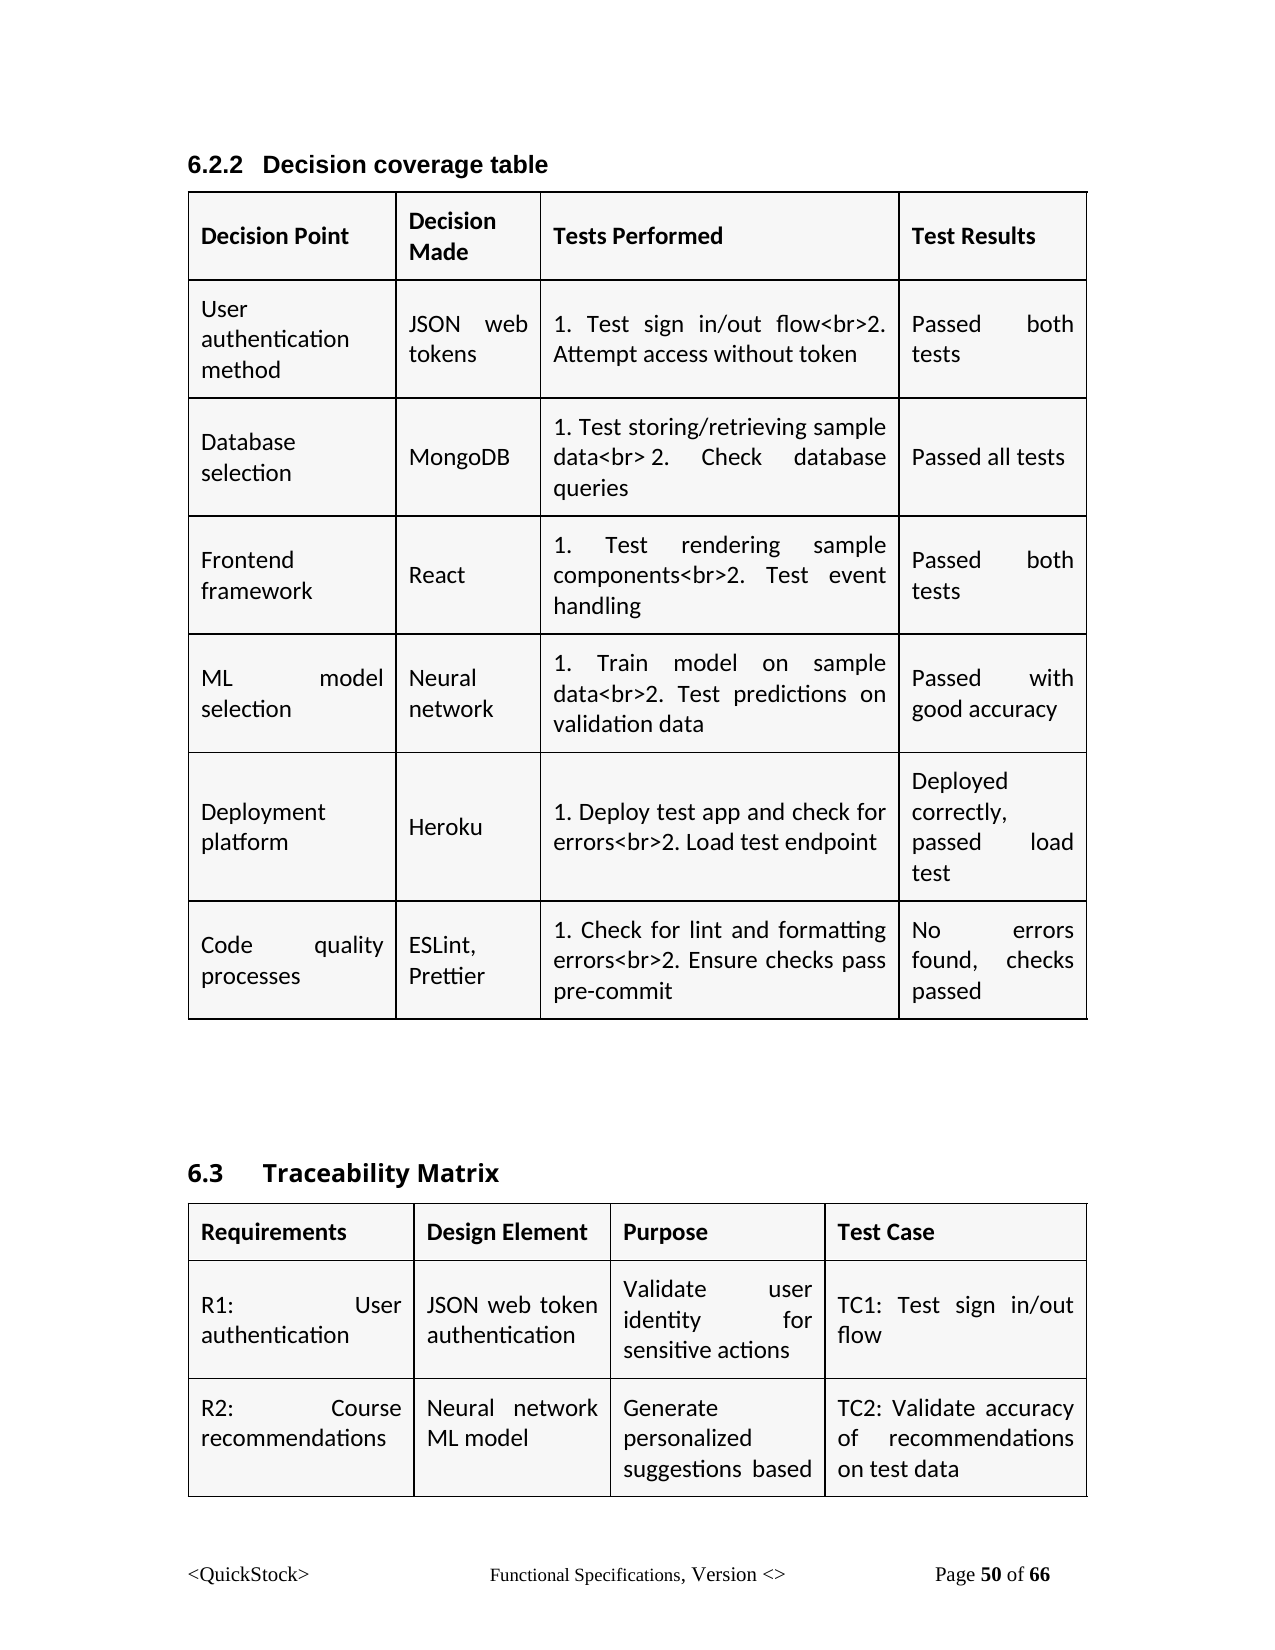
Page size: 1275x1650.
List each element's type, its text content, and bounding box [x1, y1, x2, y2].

table_cell 1. Train model on sample data<br>2. Test predictions on validation data [541, 635, 898, 751]
table_cell 1. Test storing/retrieving sample data<br> 2. Check database queries [541, 399, 898, 515]
table_cell Passed both tests [900, 517, 1086, 633]
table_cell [611, 1379, 824, 1496]
table_cell R1: User authentication [189, 1261, 413, 1378]
table_cell TC1: Test sign in/out flow [826, 1261, 1086, 1378]
table_cell 1. Test rendering sample components<br>2. Test event handling [541, 517, 898, 633]
table_cell JSON web token authentication [415, 1261, 610, 1378]
table_cell Frontend framework [189, 517, 395, 633]
table_cell User authentication method [189, 281, 395, 397]
table_cell R2: Course recommendations [189, 1379, 413, 1496]
table_cell React [397, 517, 540, 633]
table_cell Validate user identity for sensitive actions [611, 1261, 824, 1378]
table_cell Heroku [397, 753, 540, 900]
table_cell Passed with good accuracy [900, 635, 1086, 751]
subtitle Decision coverage table [187, 150, 1087, 179]
table_cell Database selection [189, 399, 395, 515]
table_cell ESLint, Prettier [397, 902, 540, 1018]
table_cell Neural network ML model [415, 1379, 610, 1496]
table_header Design Element [415, 1204, 610, 1259]
table_header Requirements [189, 1204, 413, 1259]
table_cell Neural network [397, 635, 540, 751]
table_cell ML model selection [189, 635, 395, 751]
table_header Purpose [611, 1204, 824, 1259]
subtitle Traceability Matrix [187, 1156, 1087, 1190]
table_header Decision Point [189, 193, 395, 279]
table_cell 1. Deploy test app and check for errors<br>2. Load test endpoint [541, 753, 898, 900]
table_header Test Case [826, 1204, 1086, 1259]
table_header Tests Performed [541, 193, 898, 279]
table_cell 1. Test sign in/out flow<br>2. Attempt access without token [541, 281, 898, 397]
table_cell Passed all tests [900, 399, 1086, 515]
table_header Decision Made [397, 193, 540, 279]
table_cell Code quality processes [189, 902, 395, 1018]
table_cell Deployment platform [189, 753, 395, 900]
table_cell JSON web tokens [397, 281, 540, 397]
table_cell Passed both tests [900, 281, 1086, 397]
table_cell 1. Check for lint and formatting errors<br>2. Ensure checks pass pre-commit [541, 902, 898, 1018]
table_cell No errors found, checks passed [900, 902, 1086, 1018]
table_header Test Results [900, 193, 1086, 279]
table_cell Deployed correctly, passed load test [900, 753, 1086, 900]
table_cell MongoDB [397, 399, 540, 515]
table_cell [826, 1379, 1086, 1496]
